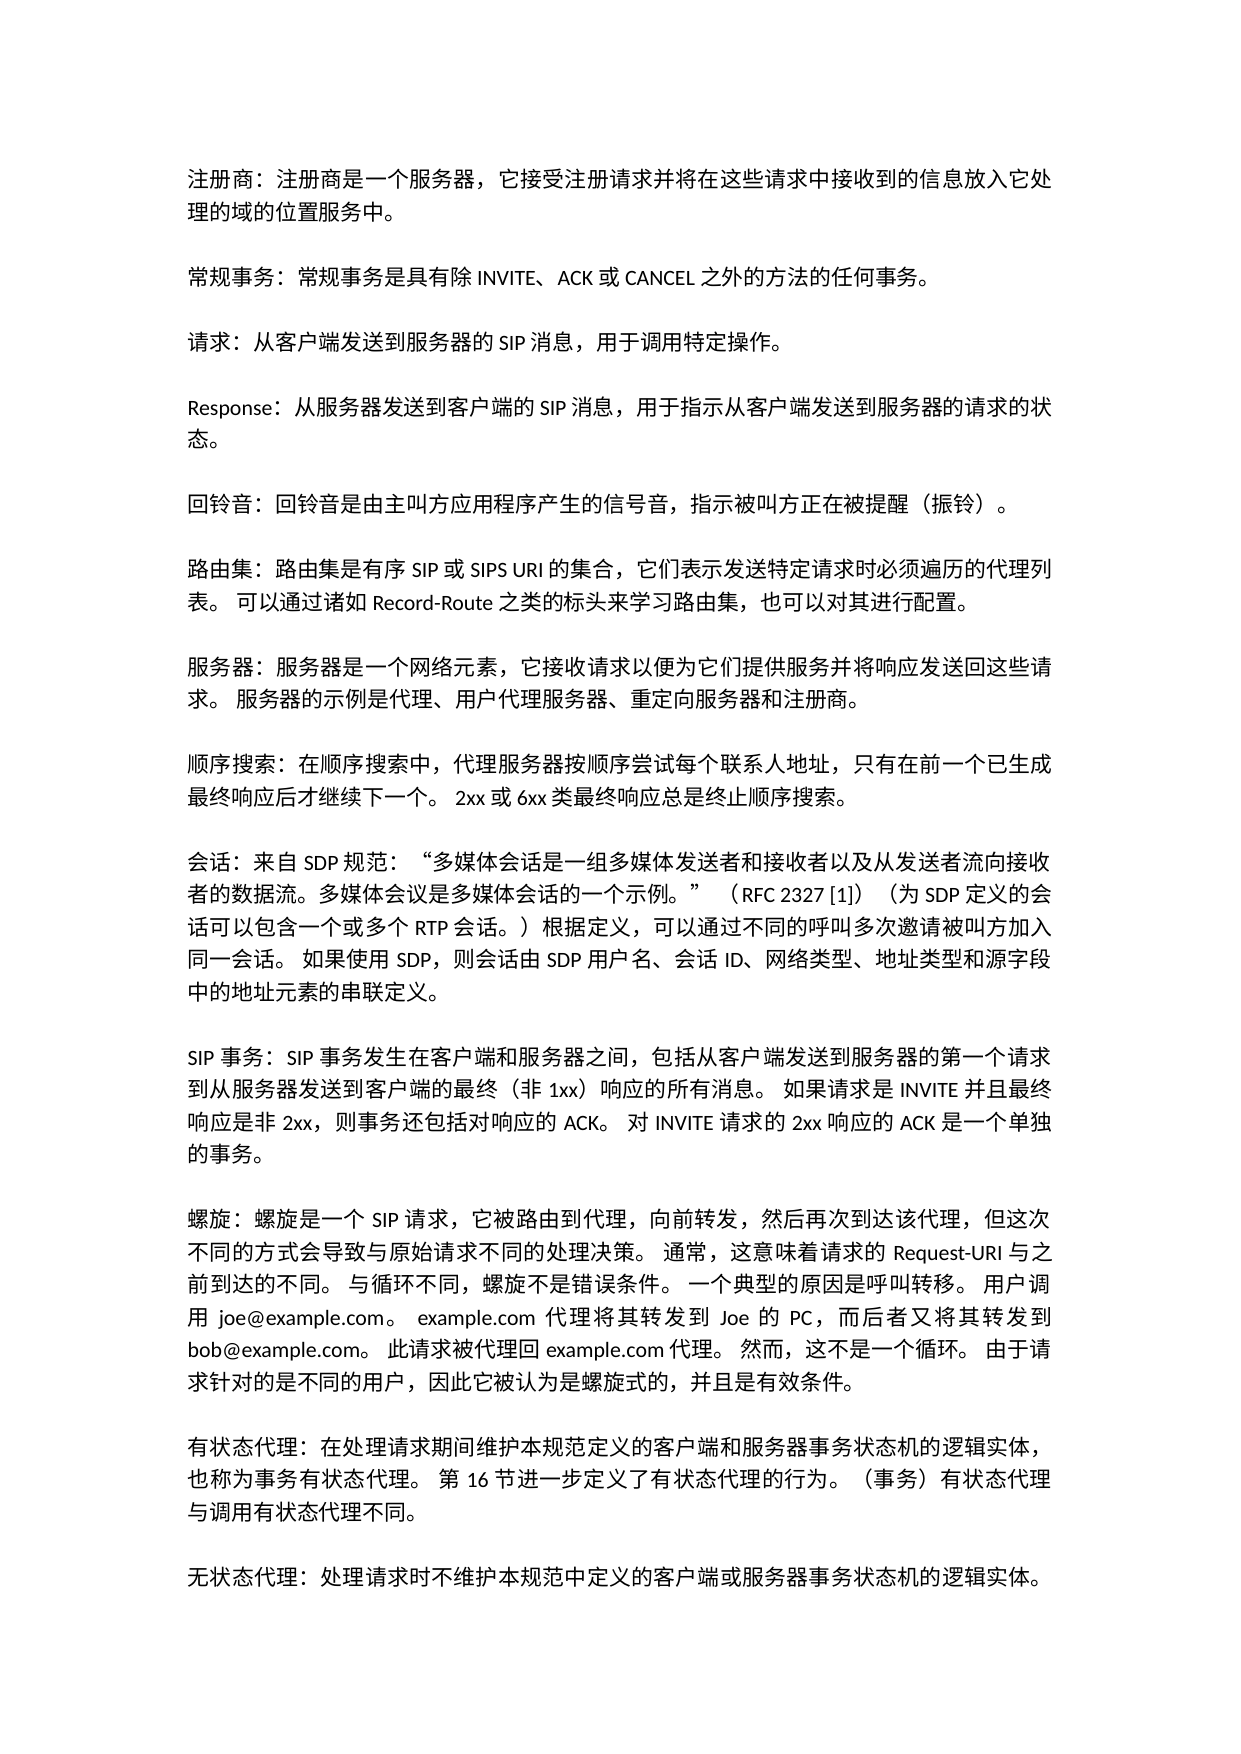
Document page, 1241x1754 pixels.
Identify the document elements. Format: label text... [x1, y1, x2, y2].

text 顺序搜索：在顺序搜索中，代理服务器按顺序尝试每个联系人地址，只有在前一个已生成最终响应后才继续下一个。 2xx 或 6xx 类最终响应总是终止顺序搜索。 [187, 747, 1053, 812]
text 无状态代理：处理请求时不维护本规范中定义的客户端或服务器事务状态机的逻辑实体。 无状态代理转发它在下游接收到的每个请求和它在上游接收到的每个响应。 [187, 1559, 1053, 1592]
text 有状态代理：在处理请求期间维护本规范定义的客户端和服务器事务状态机的逻辑实体，也称为事务有状态代理。 第 16 节进一步定义了有状态代理的行为。（事务）有状态代理与调用有状态代理不同。 [187, 1429, 1053, 1527]
text SIP 事务：SIP 事务发生在客户端和服务器之间，包括从客户端发送到服务器的第一个请求到从服务器发送到客户端的最终（非 1xx）响应的所有消息。 如果请求是 INVITE 并且最终响应是非 2xx，则事务还包括对响应的 ACK。 对 INVITE 请求的 2xx 响应的 ACK 是一个单独的事务。 [187, 1039, 1053, 1169]
text 常规事务：常规事务是具有除 INVITE、ACK 或 CANCEL 之外的方法的任何事务。 [187, 259, 1053, 292]
text 请求：从客户端发送到服务器的 SIP 消息，用于调用特定操作。 [187, 324, 1053, 357]
text 螺旋：螺旋是一个 SIP 请求，它被路由到代理，向前转发，然后再次到达该代理，但这次不同的方式会导致与原始请求不同的处理决策。 通常，这意味着请求的 Request-URI 与之前到达的不同。 与循环不同，螺旋不是错误条件。 一个典型的原因是呼叫转移。 用户调用 joe@example.com。 example.com 代理将其转发到 Joe 的 PC，而后者又将其转发到 bob@example.com。 此请求被代理回 example.com 代理。 然而，这不是一个循环。 由于请求针对的是不同的用户，因此它被认为是螺旋式的，并且是有效条件。 [187, 1202, 1053, 1397]
text 会话：来自 SDP 规范：“多媒体会话是一组多媒体发送者和接收者以及从发送者流向接收者的数据流。多媒体会议是多媒体会话的一个示例。” （RFC 2327 [1]）（为 SDP 定义的会话可以包含一个或多个 RTP 会话。）根据定义，可以通过不同的呼叫多次邀请被叫方加入同一会话。 如果使用 SDP，则会话由 SDP 用户名、会话 ID、网络类型、地址类型和源字段中的地址元素的串联定义。 [187, 844, 1053, 1007]
text 回铃音：回铃音是由主叫方应用程序产生的信号音，指示被叫方正在被提醒（振铃）。 [187, 487, 1053, 519]
text 服务器：服务器是一个网络元素，它接收请求以便为它们提供服务并将响应发送回这些请求。 服务器的示例是代理、用户代理服务器、重定向服务器和注册商。 [187, 649, 1053, 714]
text 路由集：路由集是有序 SIP 或 SIPS URI 的集合，它们表示发送特定请求时必须遍历的代理列表。 可以通过诸如 Record-Route 之类的标头来学习路由集，也可以对其进行配置。 [187, 552, 1053, 617]
text 注册商：注册商是一个服务器，它接受注册请求并将在这些请求中接收到的信息放入它处理的域的位置服务中。 [187, 162, 1053, 227]
text Response：从服务器发送到客户端的SIP消息，用于指示从客户端发送到服务器的请求的状态。 [187, 389, 1053, 454]
